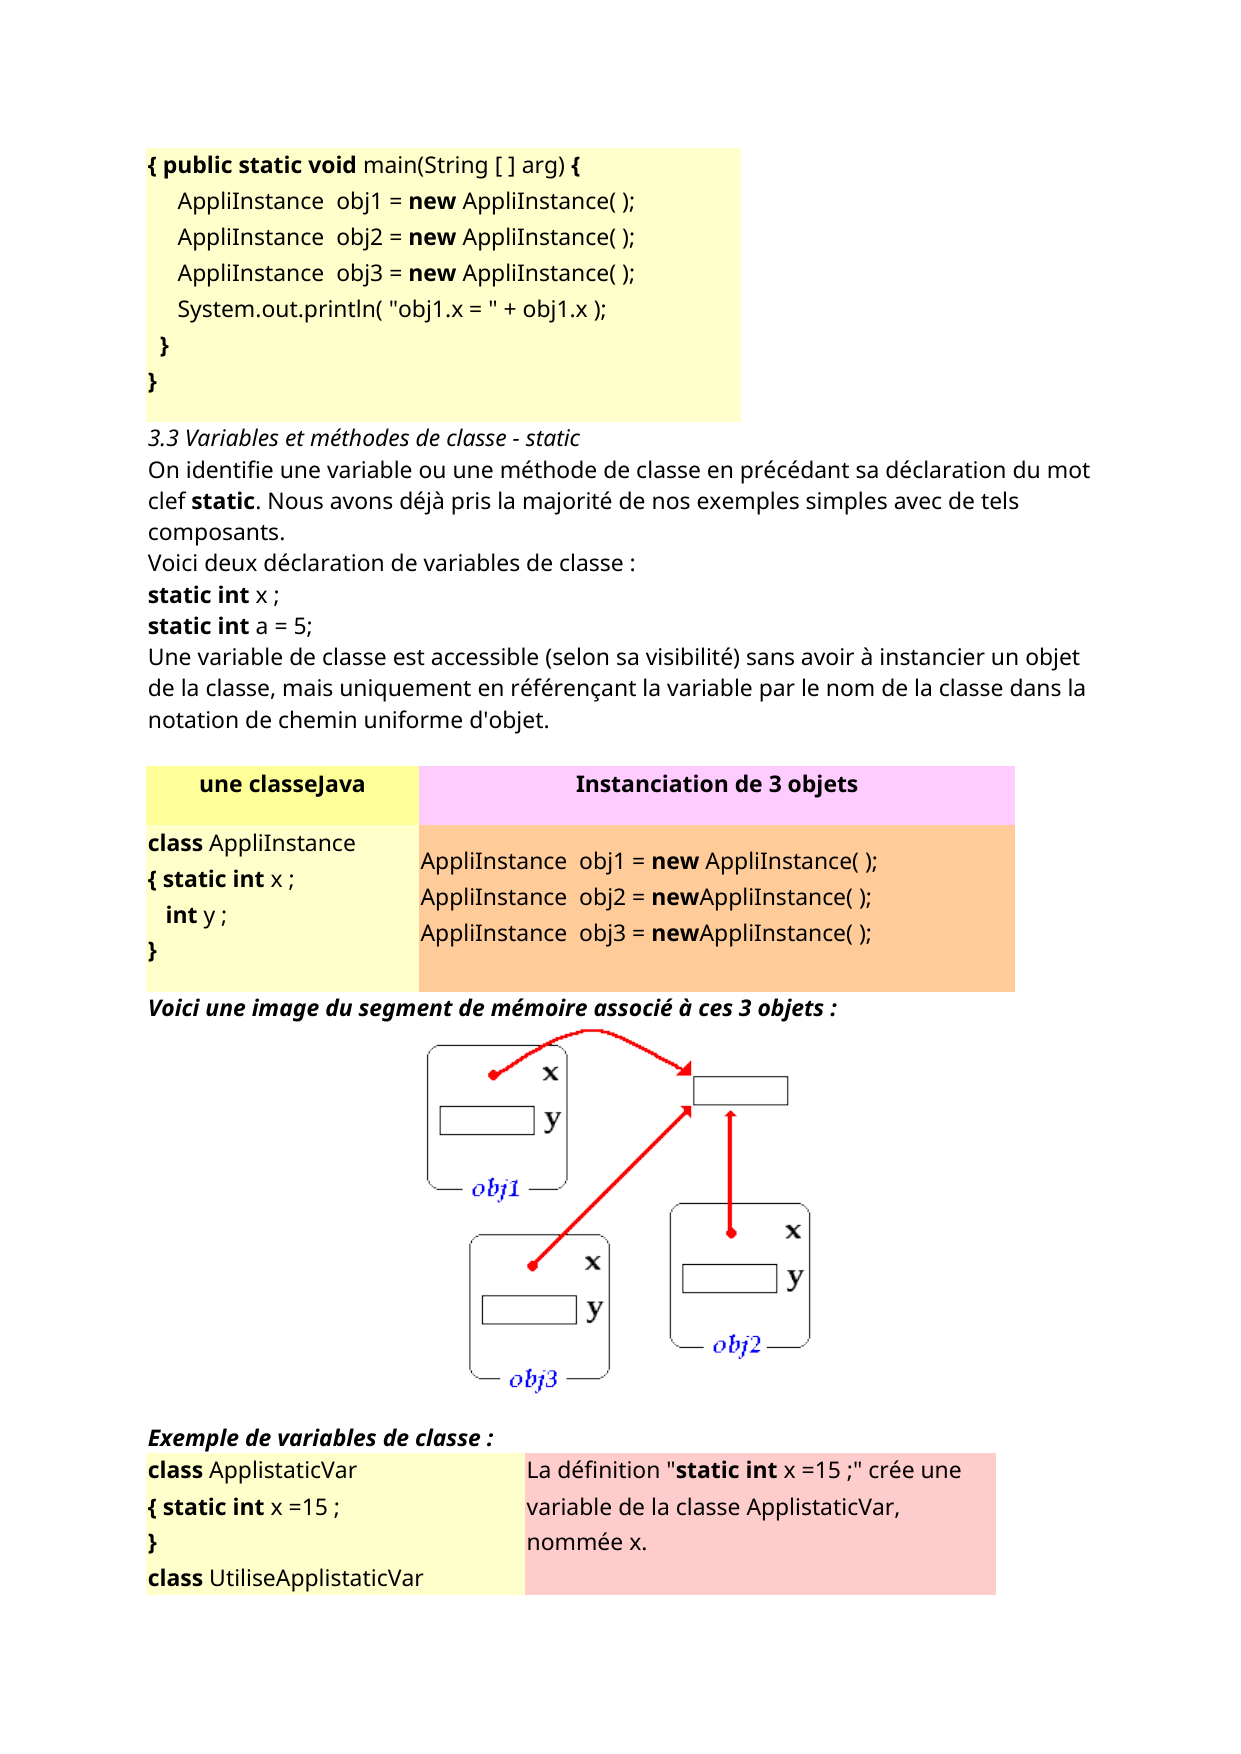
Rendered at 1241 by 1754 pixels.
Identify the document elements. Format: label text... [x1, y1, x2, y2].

table_cell class AppliInstance { static int x ; int y ; } [146, 825, 419, 992]
text Une variable de classe est accessible (selon sa visibilité) sans avoir à instancier un objet de la classe, mais uniquement en référençant la variable par le nom de la classe dans la notation de chemin uniforme d'objet. [148, 641, 1093, 766]
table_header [146, 1453, 525, 1595]
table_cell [146, 148, 741, 422]
picture [424, 1023, 817, 1397]
text On identifie une variable ou une méthode de classe en précédant sa déclaration du mot clef static. Nous avons déjà pris la majorité de nos exemples simples avec de tels composants. [148, 453, 1093, 547]
text Exemple de variables de classe : [148, 1422, 1093, 1453]
table_header Instanciation de 3 objets [419, 766, 1015, 825]
text 3.3 Variables et méthodes de classe - static [148, 422, 1093, 453]
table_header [525, 1453, 996, 1595]
table_header une classeJava [146, 766, 419, 825]
text Voici une image du segment de mémoire associé à ces 3 objets : [148, 992, 1093, 1023]
table_cell AppliInstance obj1 = new AppliInstance( ); AppliInstance obj2 = newAppliInstance( ); AppliInstance obj3 = newAppliInstance( ); [419, 825, 1015, 992]
text Voici deux déclaration de variables de classe : [148, 547, 1093, 578]
text static int x ; static int a = 5; [148, 578, 1093, 641]
